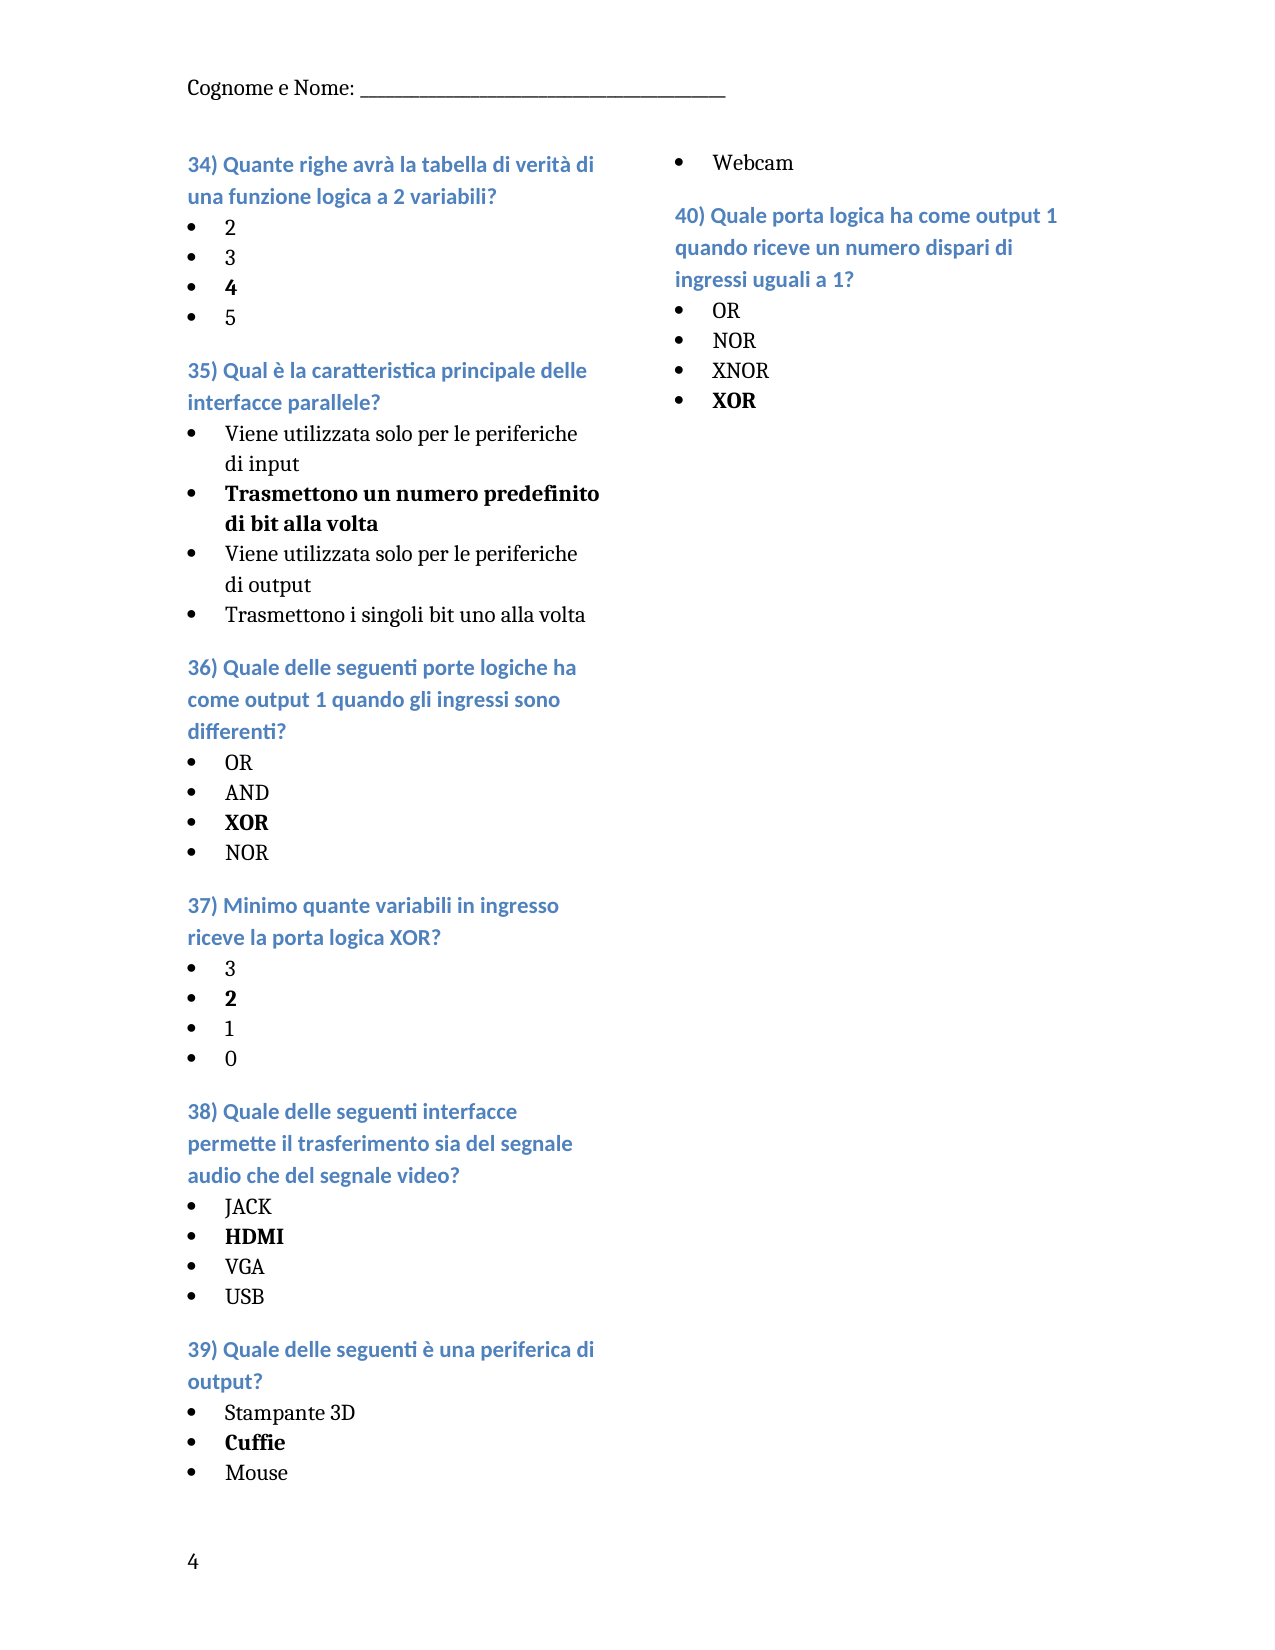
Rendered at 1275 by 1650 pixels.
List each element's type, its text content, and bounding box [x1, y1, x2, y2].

subtitle 37) Minimo quante variabili in ingresso riceve la porta logica XOR? [187, 891, 600, 951]
list AND [187, 779, 600, 806]
subtitle 38) Quale delle seguenti interfacce permette il trasferimento sia del segnale audio che del segnale video? [187, 1097, 600, 1189]
subtitle 36) Quale delle seguenti porte logiche ha come output 1 quando gli ingressi sono differenti? [187, 653, 600, 745]
list 0 [187, 1046, 600, 1072]
list 3 [187, 955, 600, 982]
list 1 [187, 1016, 600, 1042]
list 3 [187, 244, 600, 271]
list 2 [187, 986, 600, 1012]
list 4 [187, 275, 600, 301]
list XOR [675, 388, 1087, 414]
list Viene utilizzata solo per le periferiche di input [187, 420, 600, 477]
list Viene utilizzata solo per le periferiche di output [187, 541, 600, 598]
list XOR [187, 810, 600, 836]
list USB [187, 1284, 600, 1311]
list OR [187, 749, 600, 776]
list Trasmettono un numero predefinito di bit alla volta [187, 481, 600, 537]
list XNOR [675, 358, 1087, 384]
list Stampante 3D [187, 1399, 600, 1426]
list 2 [187, 214, 600, 241]
list OR [675, 298, 1087, 324]
list Cuffie [187, 1430, 600, 1456]
list NOR [675, 328, 1087, 354]
list JACK [187, 1193, 600, 1220]
list VGA [187, 1254, 600, 1280]
subtitle 35) Qual è la caratteristica principale delle interfacce parallele? [187, 356, 600, 416]
subtitle 39) Quale delle seguenti è una periferica di output? [187, 1335, 600, 1395]
subtitle 40) Quale porta logica ha come output 1 quando riceve un numero dispari di ingressi uguali a 1? [675, 201, 1087, 293]
list Trasmettono i singoli bit uno alla volta [187, 602, 600, 628]
list Mouse [187, 1460, 600, 1486]
list 5 [187, 305, 600, 331]
list HDMI [187, 1224, 600, 1250]
list Webcam [675, 150, 1087, 176]
subtitle 34) Quante righe avrà la tabella di verità di una funzione logica a 2 variabili? [187, 150, 600, 210]
list NOR [187, 840, 600, 866]
